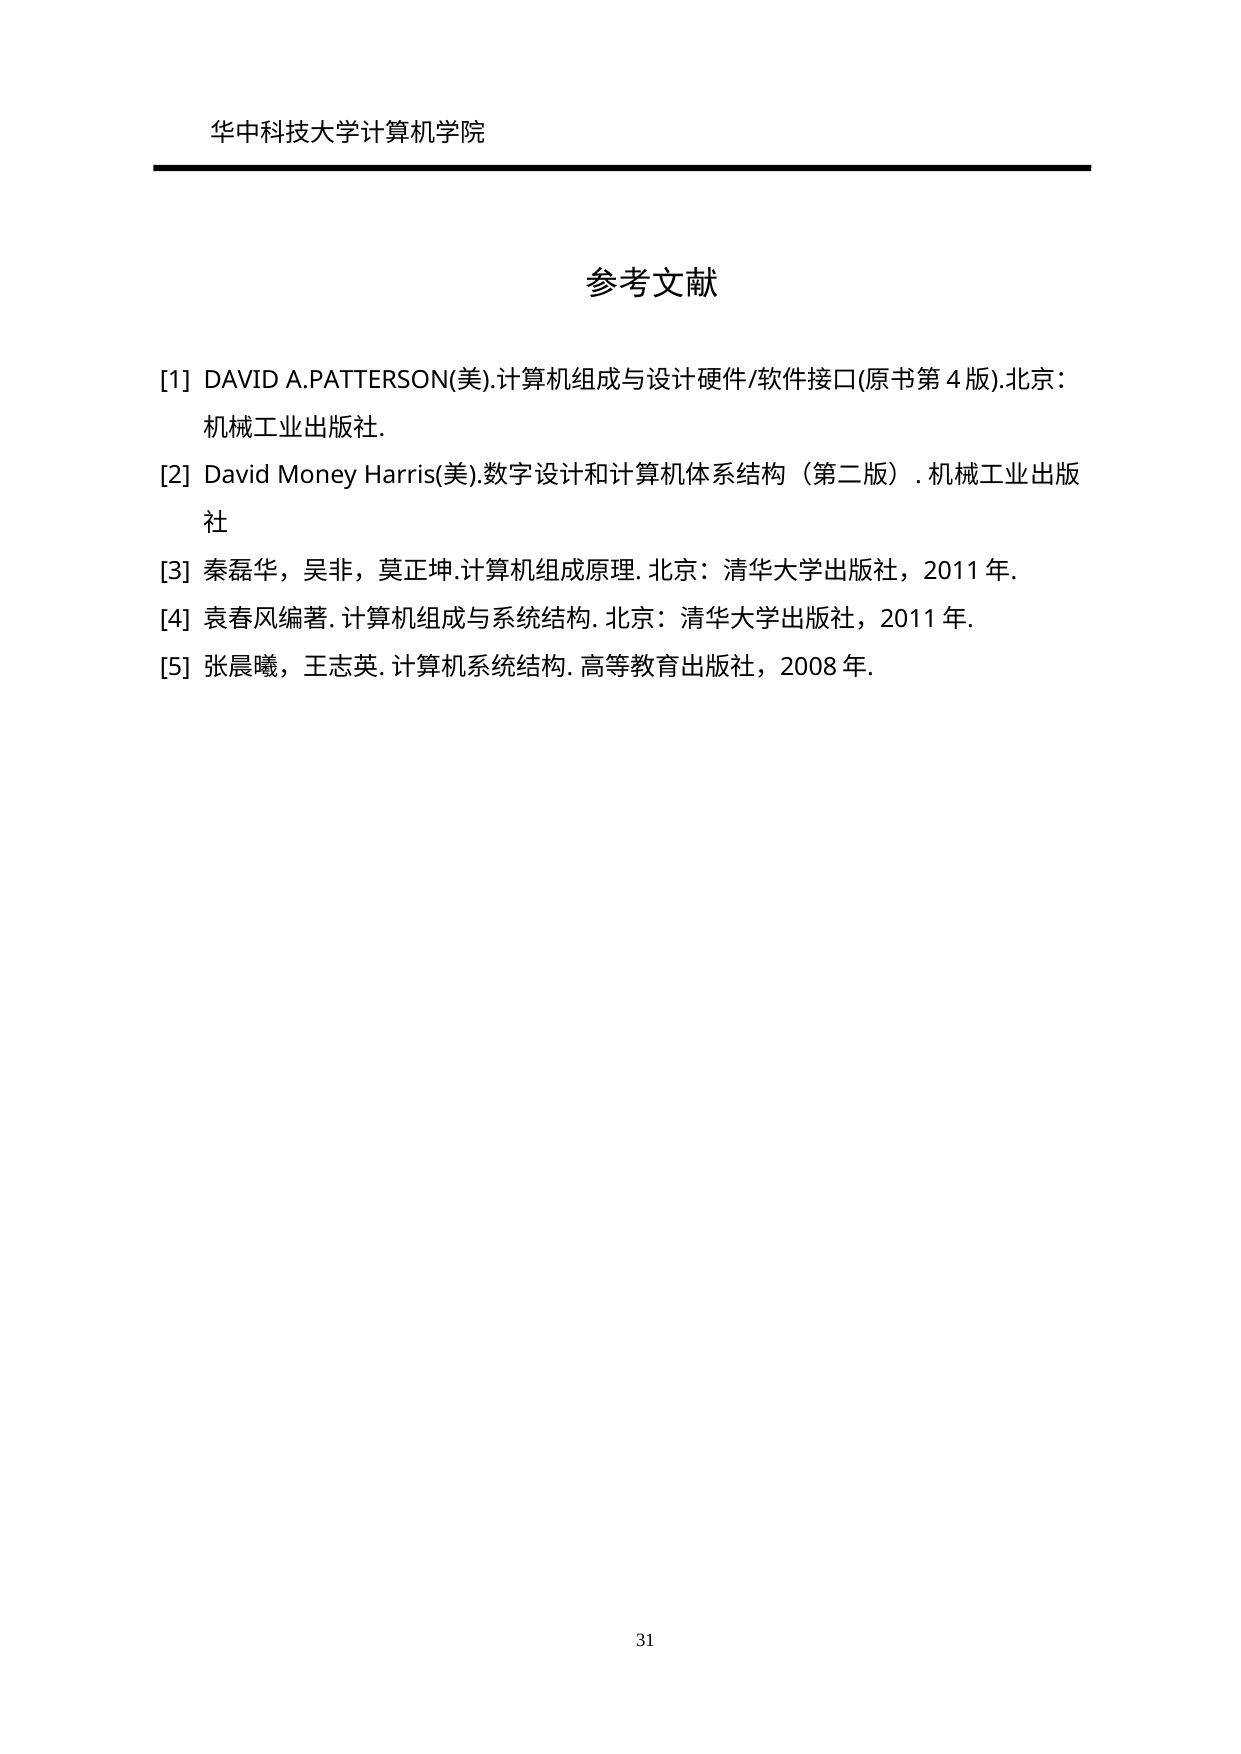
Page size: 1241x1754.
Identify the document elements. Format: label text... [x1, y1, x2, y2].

list DAVID A.PATTERSON(美).计算机组成与设计硬件/软件接口(原书第4版).北京：机械工业出版社. [159, 354, 1081, 449]
list 袁春风编著. 计算机组成与系统结构. 北京：清华大学出版社，2011年. [159, 593, 1081, 641]
list David Money Harris(美).数字设计和计算机体系结构（第二版）. 机械工业出版社 [159, 449, 1081, 545]
subtitle 参考文献 [222, 256, 1081, 304]
list 张晨曦，王志英. 计算机系统结构. 高等教育出版社，2008年. [159, 641, 1081, 688]
list 秦磊华，吴非，莫正坤.计算机组成原理. 北京：清华大学出版社，2011年. [159, 545, 1081, 593]
